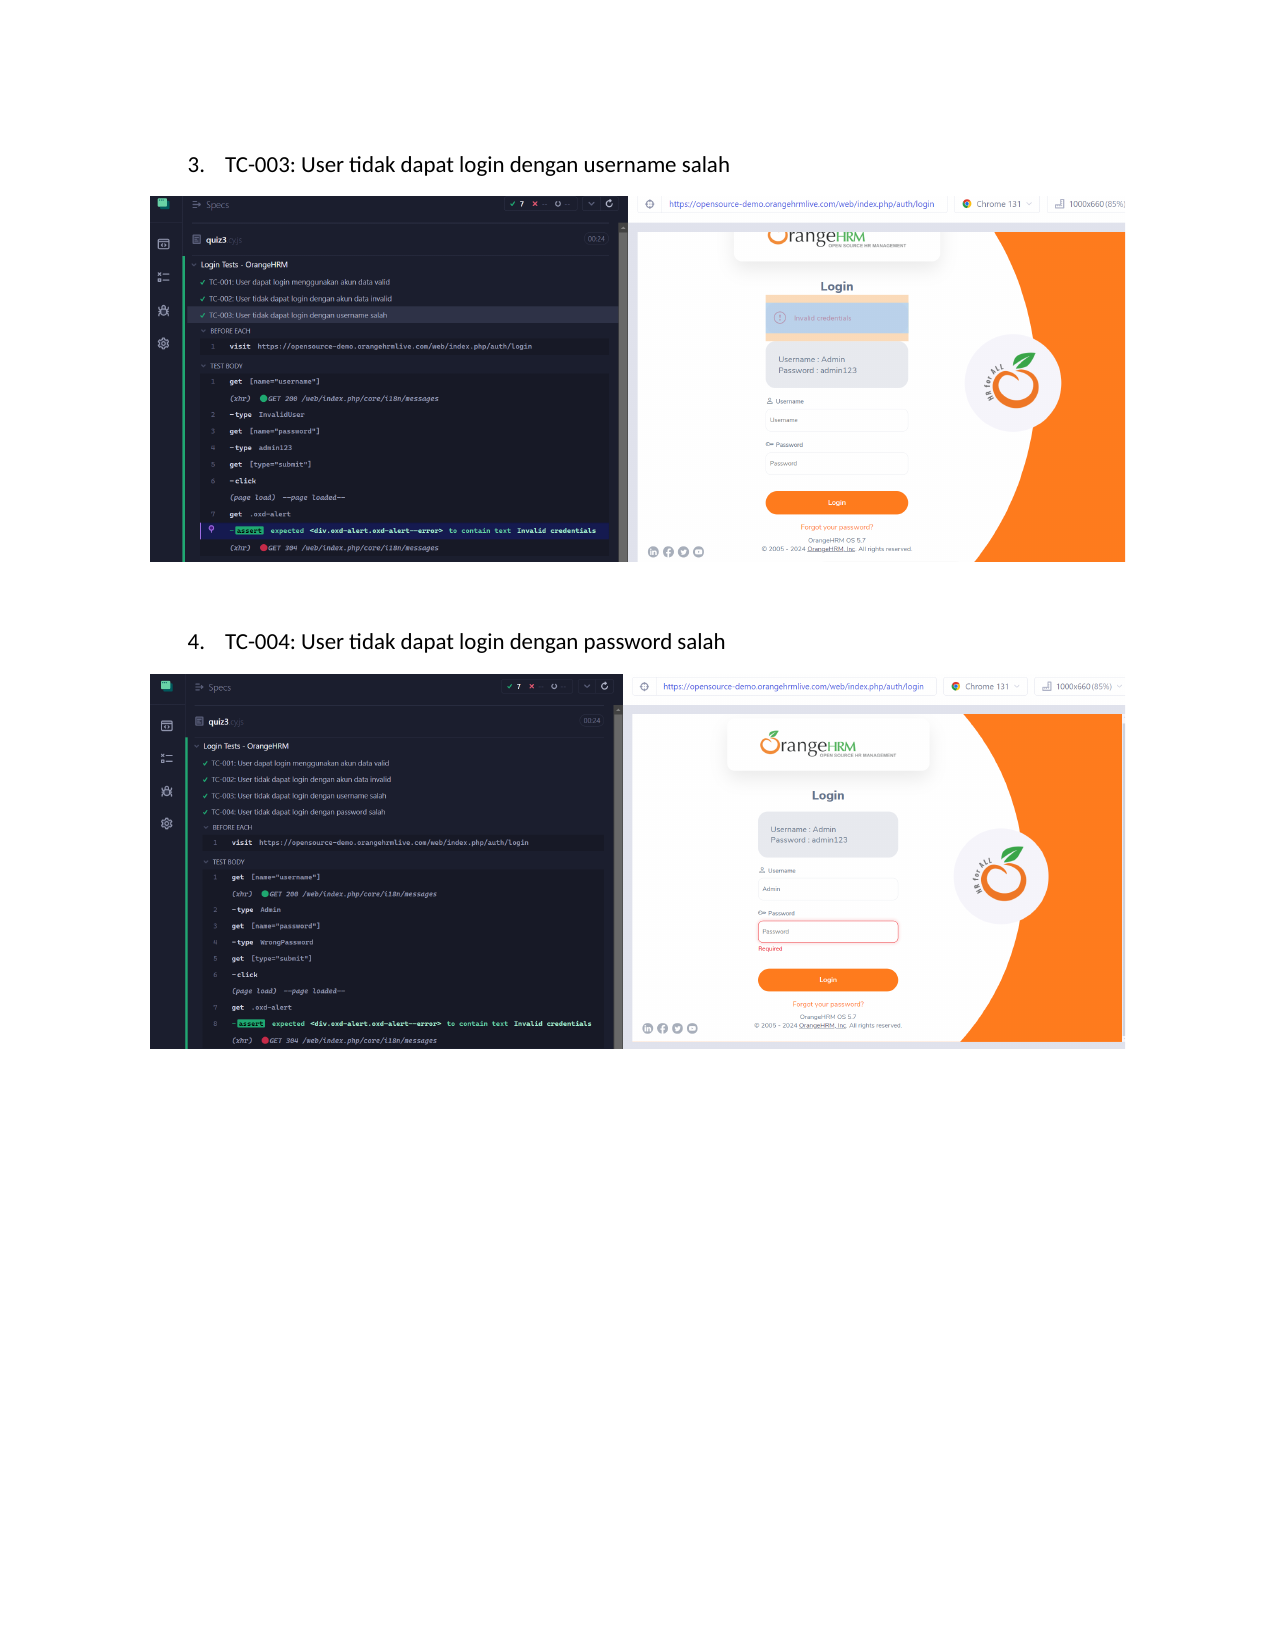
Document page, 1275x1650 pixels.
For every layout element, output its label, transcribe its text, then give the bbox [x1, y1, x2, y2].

picture [150, 196, 1125, 562]
list TC-004: User tidak dapat login dengan password salah [187, 627, 1125, 656]
picture [150, 674, 1125, 1049]
list TC-003: User tidak dapat login dengan username salah [187, 150, 1125, 178]
